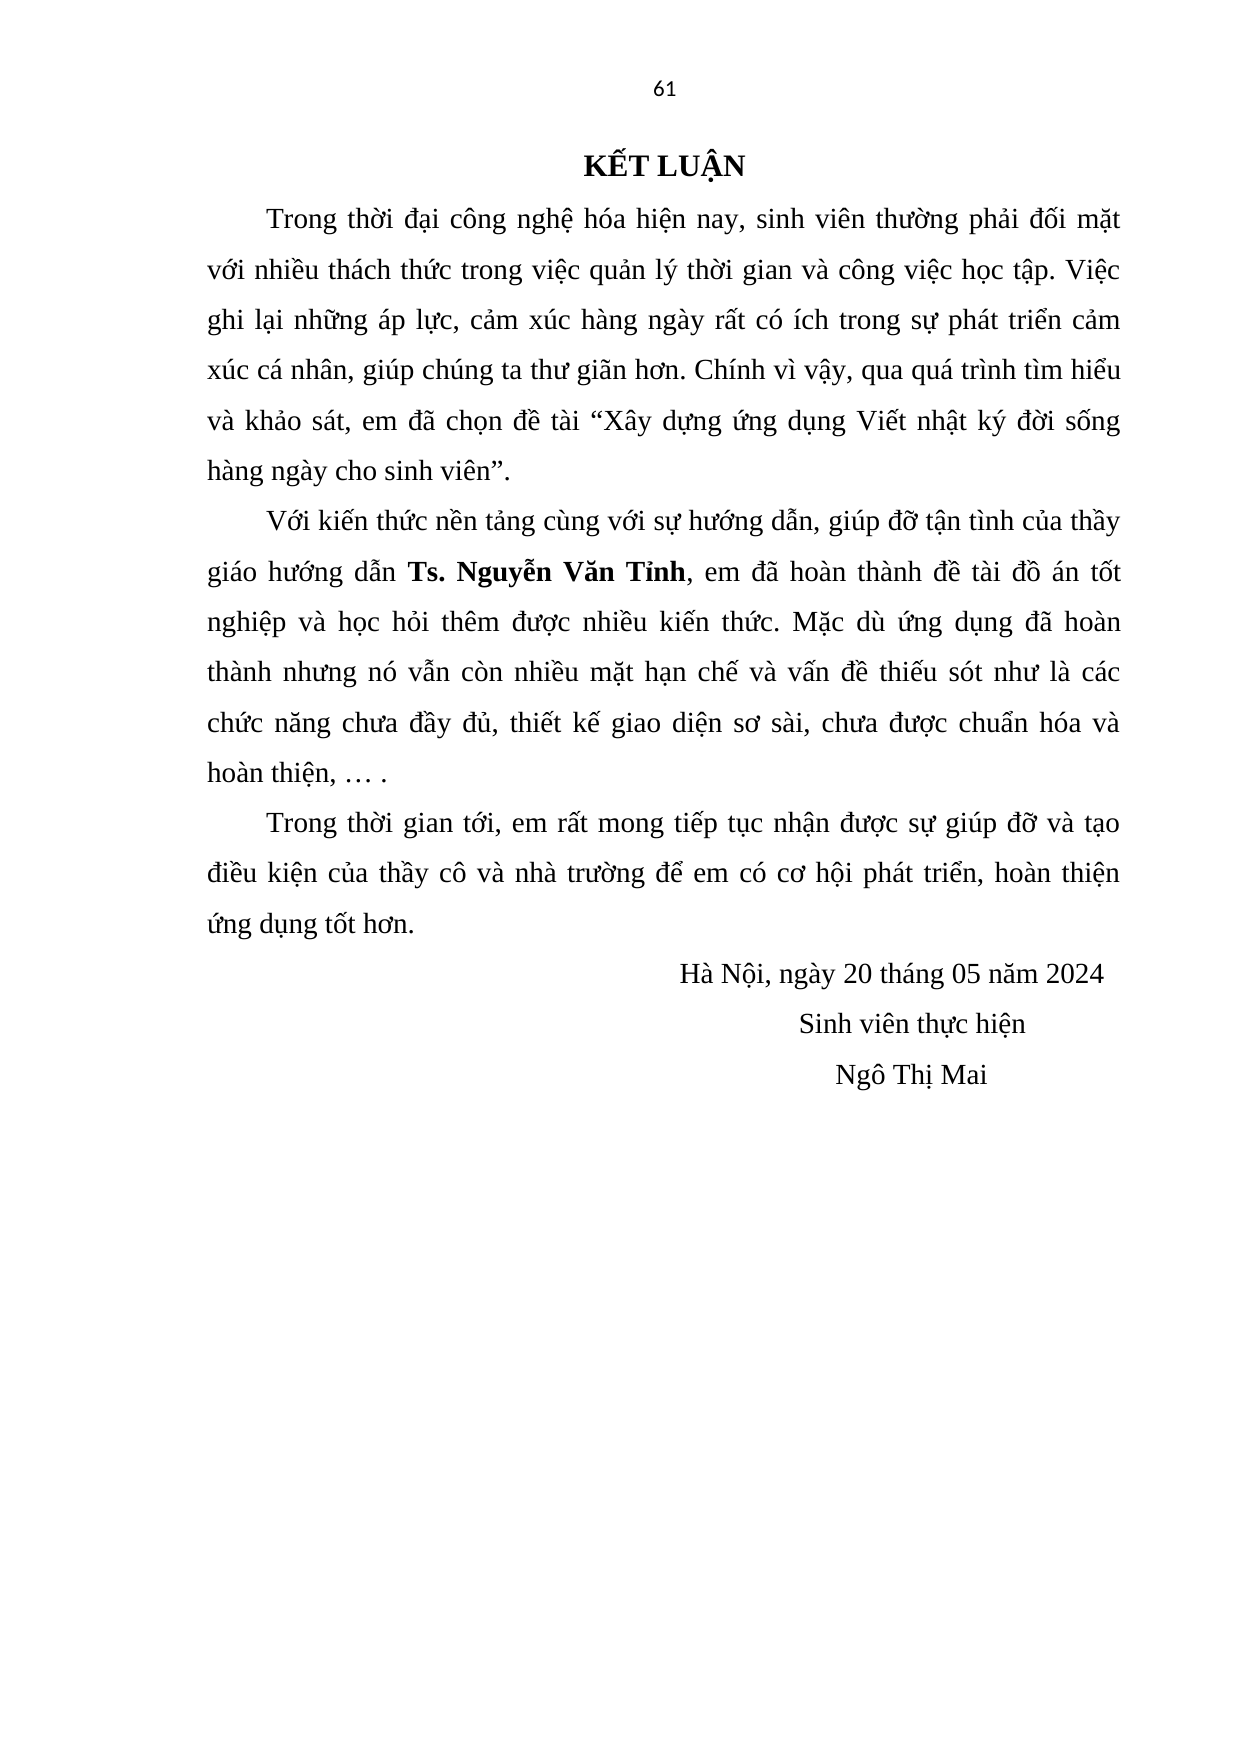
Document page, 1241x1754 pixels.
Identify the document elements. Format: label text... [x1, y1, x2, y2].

text Ngô Thị Mai [724, 1057, 1122, 1090]
text Trong thời gian tới, em rất mong tiếp tục nhận được sự giúp đỡ và tạo điều kiện của thầy cô và nhà trường để em có cơ hội phát triển, hoàn thiện ứng dụng tốt hơn. [207, 805, 1122, 939]
subtitle KẾT LUẬN [207, 148, 1122, 184]
text Hà Nội, ngày 20 tháng 05 năm 2024 [650, 956, 1122, 990]
text Sinh viên thực hiện [769, 1007, 1122, 1040]
text Với kiến thức nền tảng cùng với sự hướng dẫn, giúp đỡ tận tình của thầy giáo hướng dẫn Ts. Nguyễn Văn Tỉnh, em đã hoàn thành đề tài đồ án tốt nghiệp và học hỏi thêm được nhiều kiến thức. Mặc dù ứng dụng đã hoàn thành nhưng nó vẫn còn nhiều mặt hạn chế và vấn đề thiếu sót như là các chức năng chưa đầy đủ, thiết kế giao diện sơ sài, chưa được chuẩn hóa và hoàn thiện, … . [207, 503, 1122, 788]
text Trong thời đại công nghệ hóa hiện nay, sinh viên thường phải đối mặt với nhiều thách thức trong việc quản lý thời gian và công việc học tập. Việc ghi lại những áp lực, cảm xúc hàng ngày rất có ích trong sự phát triển cảm xúc cá nhân, giúp chúng ta thư giãn hơn. Chính vì vậy, qua quá trình tìm hiểu và khảo sát, em đã chọn đề tài “Xây dựng ứng dụng Viết nhật ký đời sống hàng ngày cho sinh viên”. [207, 202, 1122, 487]
